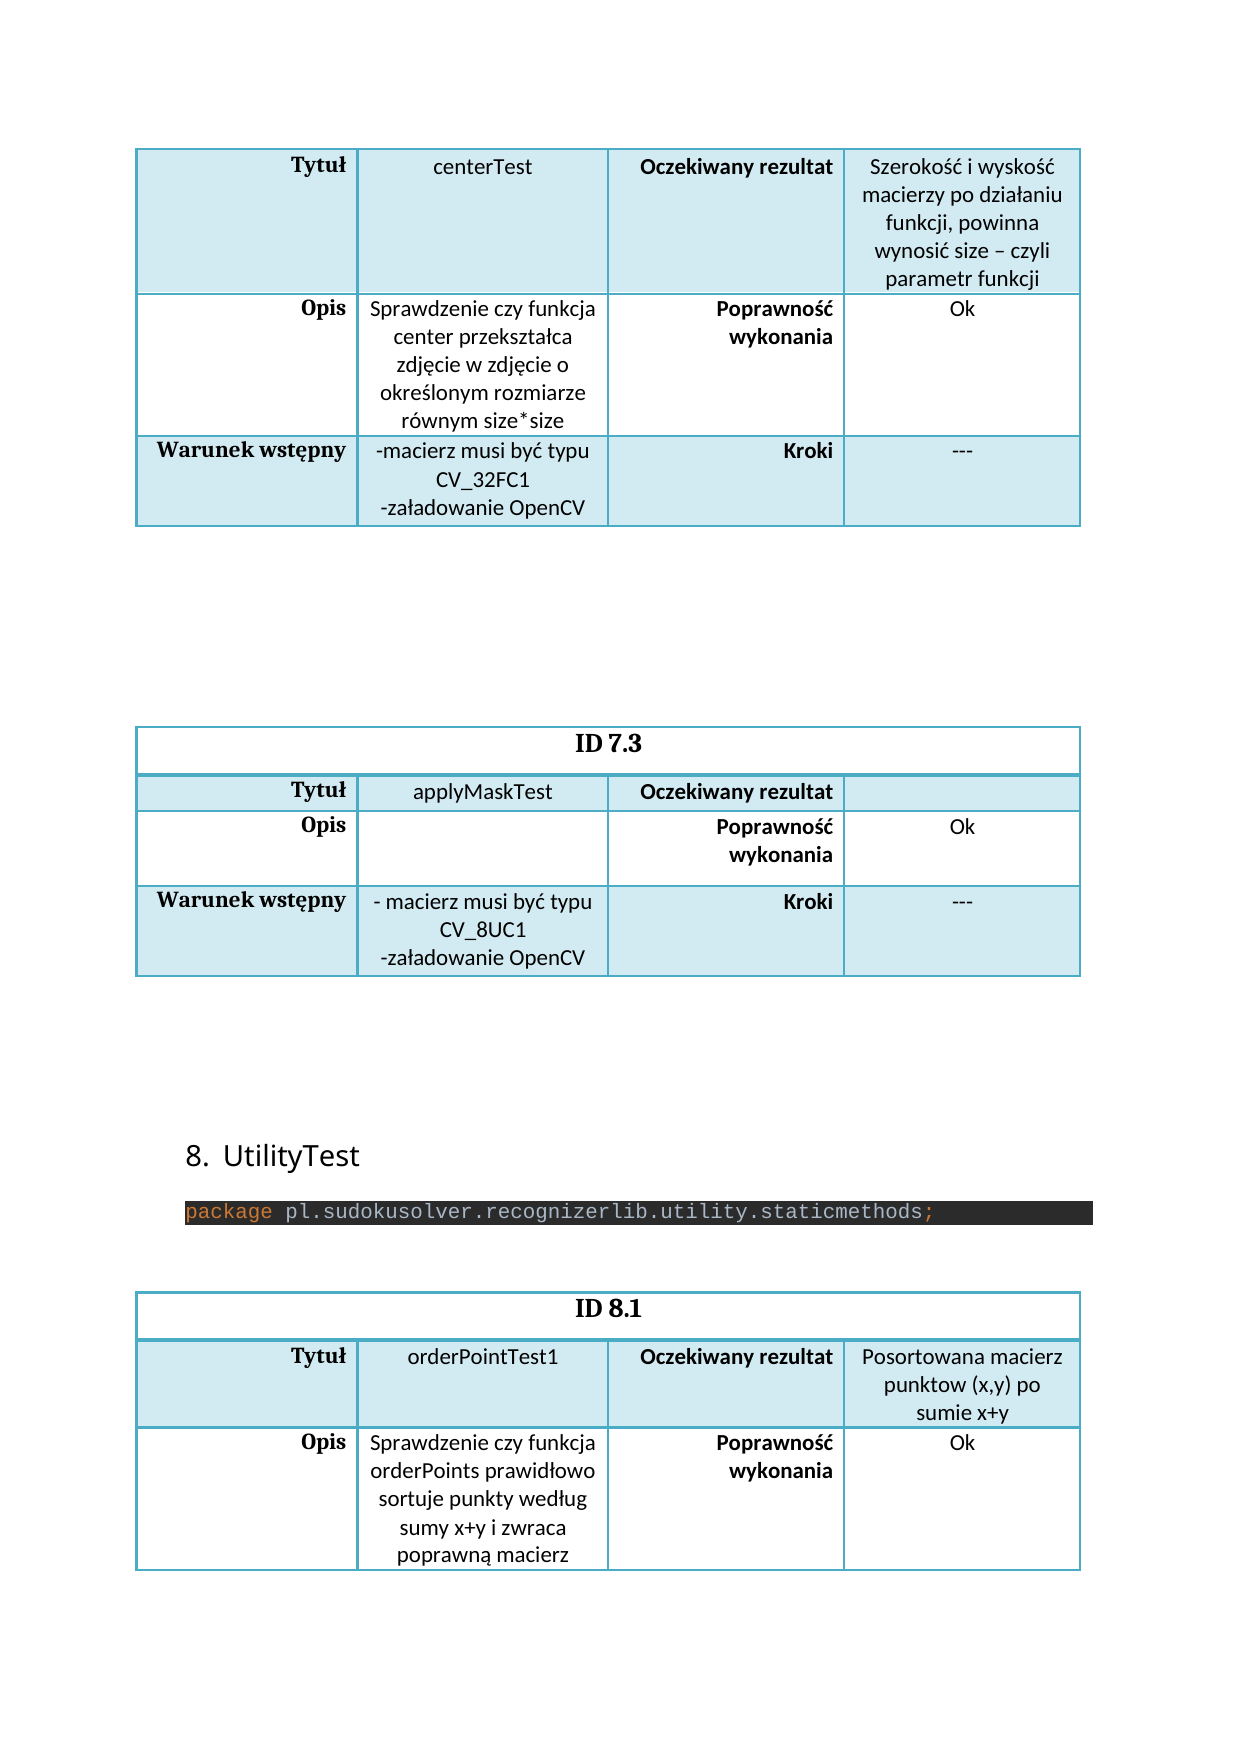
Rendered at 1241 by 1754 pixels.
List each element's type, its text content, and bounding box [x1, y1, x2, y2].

table_cell Tytuł [138, 777, 356, 810]
table_cell Oczekiwany rezultat [609, 150, 843, 292]
text package pl.sudokusolver.recognizerlib.utility.staticmethods; [185, 1201, 1093, 1225]
table_cell Ok [845, 295, 1079, 434]
table_cell Kroki [609, 437, 843, 525]
table_cell centerTest [359, 150, 607, 292]
table_header ID 7.3 [138, 728, 1079, 773]
table_cell -macierz musi być typu CV_32FC1 -załadowanie OpenCV [359, 437, 607, 525]
table_cell Posortowana macierz punktow (x,y) po sumie x+y [845, 1342, 1079, 1426]
table_cell Oczekiwany rezultat [609, 1342, 843, 1426]
table_cell Sprawdzenie czy funkcja orderPoints prawidłowo sortuje punkty według sumy x+y i zwraca poprawną macierz [359, 1429, 607, 1569]
table_cell Warunek wstępny [138, 887, 356, 975]
table_cell orderPointTest1 [359, 1342, 607, 1426]
table_cell Opis [138, 1429, 356, 1569]
table_cell Kroki [609, 887, 843, 975]
table_cell applyMaskTest [359, 777, 607, 810]
table_cell --- [845, 887, 1079, 975]
table_cell Sprawdzenie czy funkcja center przekształca zdjęcie w zdjęcie o określonym rozmiarze równym size*size [359, 295, 607, 434]
table_cell [359, 812, 607, 885]
table_cell Poprawność wykonania [609, 295, 843, 434]
table_cell - macierz musi być typu CV_8UC1 -załadowanie OpenCV [359, 887, 607, 975]
table_cell Opis [138, 295, 356, 434]
table_cell Opis [138, 812, 356, 885]
list UtilityTest [185, 1135, 1093, 1174]
table_cell Oczekiwany rezultat [609, 777, 843, 810]
table_cell Tytuł [138, 1342, 356, 1426]
table_cell Poprawność wykonania [609, 812, 843, 885]
table_cell Ok [845, 1429, 1079, 1569]
table_header ID 8.1 [138, 1294, 1079, 1338]
table_cell [845, 777, 1079, 810]
table_cell Warunek wstępny [138, 437, 356, 525]
table_cell --- [845, 437, 1079, 525]
table_cell Szerokość i wyskość macierzy po działaniu funkcji, powinna wynosić size – czyli parametr funkcji [845, 150, 1079, 292]
table_cell Ok [845, 812, 1079, 885]
table_cell Tytuł [138, 150, 356, 292]
table_cell Poprawność wykonania [609, 1429, 843, 1569]
